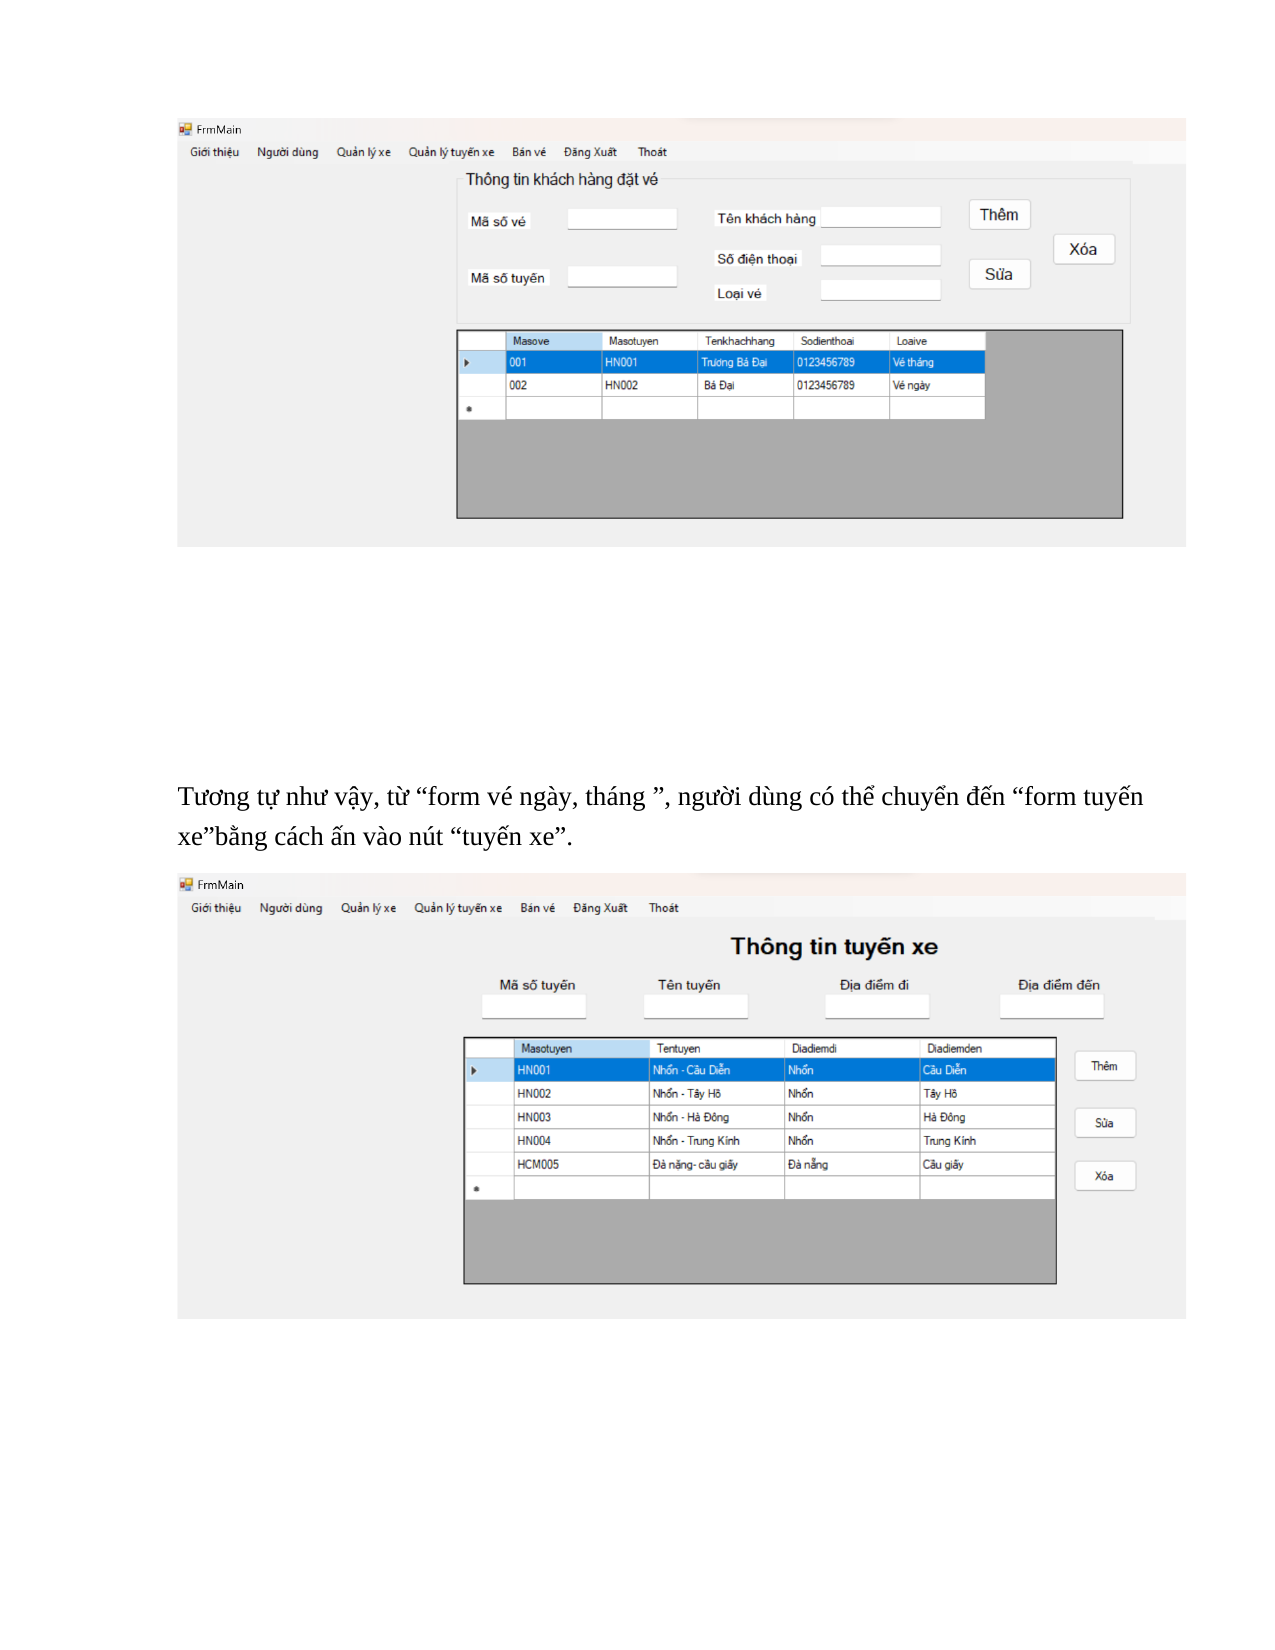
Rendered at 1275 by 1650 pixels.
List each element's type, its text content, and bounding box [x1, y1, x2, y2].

text Tương tự như vậy, từ “form vé ngày, tháng ”, người dùng có thể chuyển đến “form tuyến xe”bằng cách ấn vào nút “tuyến xe”. [177, 780, 1186, 852]
picture [177, 118, 1187, 547]
picture [177, 873, 1187, 1319]
